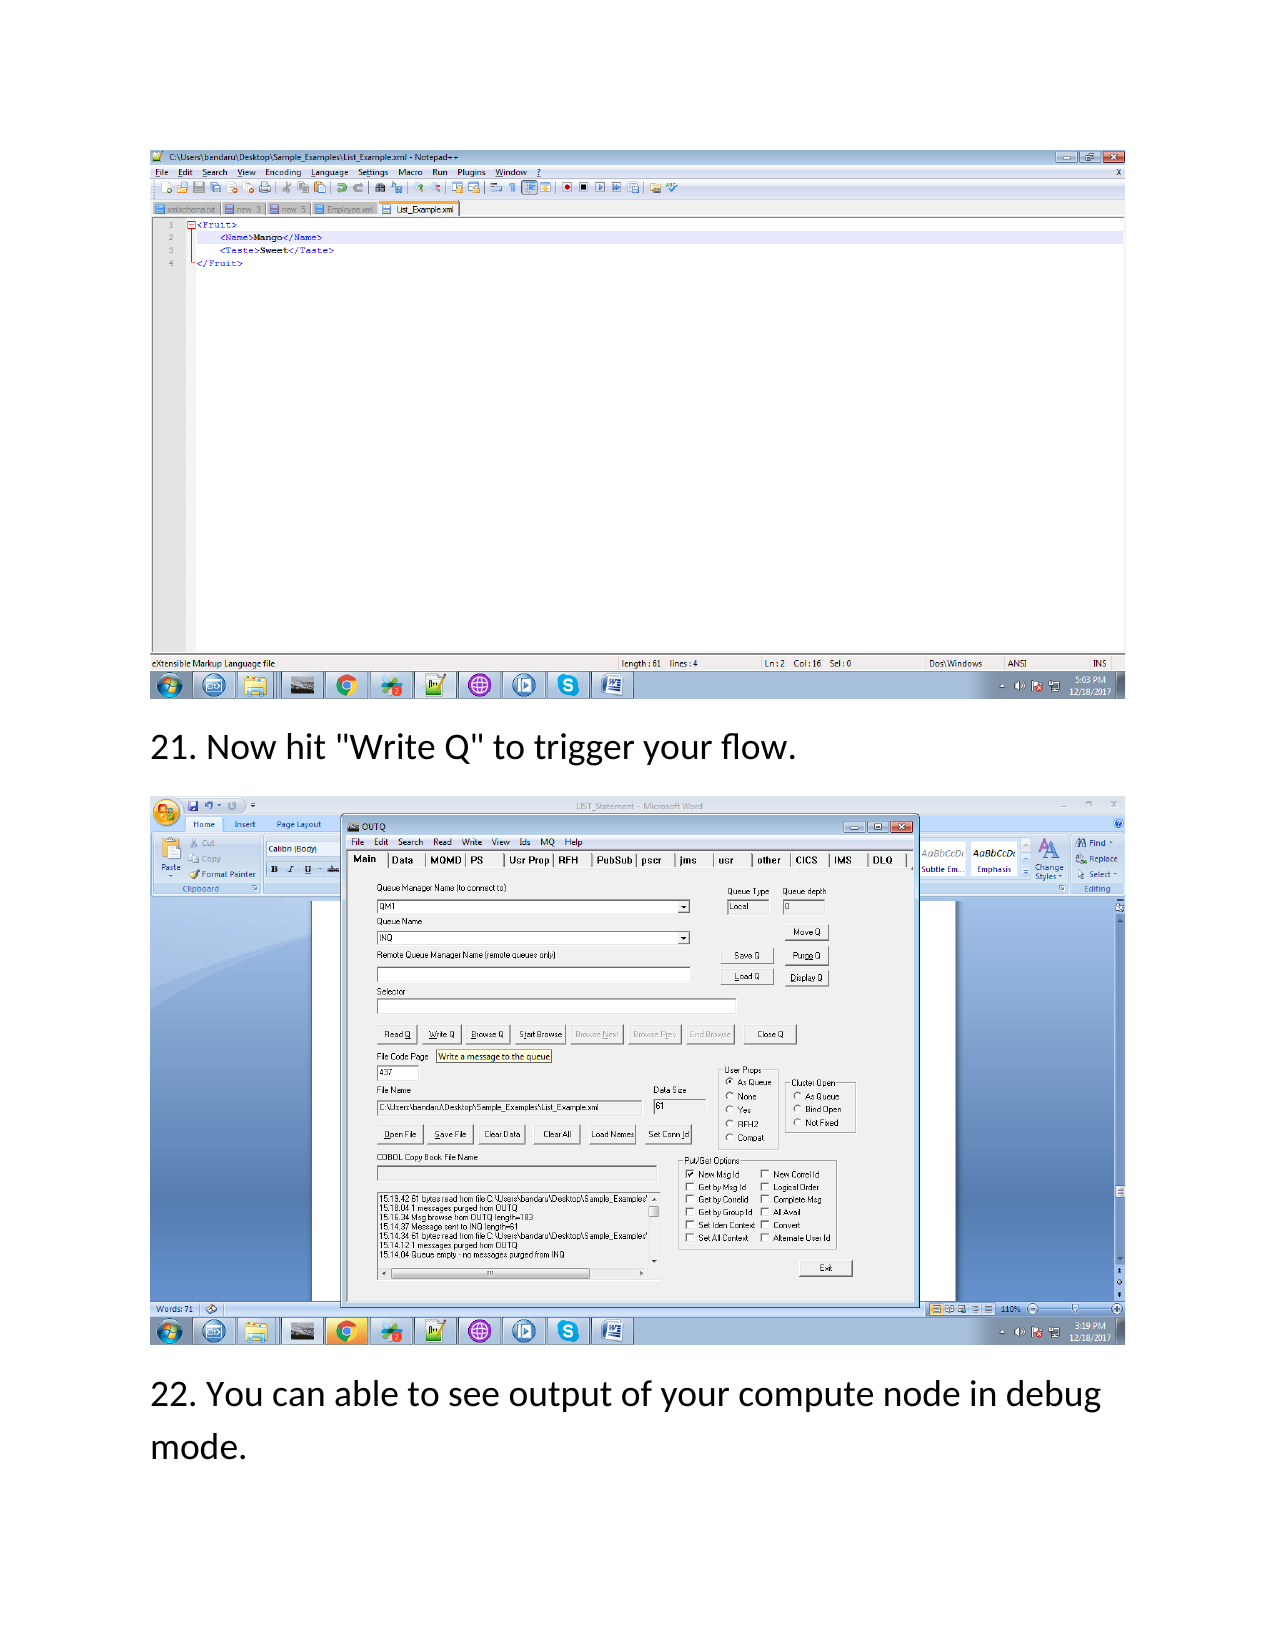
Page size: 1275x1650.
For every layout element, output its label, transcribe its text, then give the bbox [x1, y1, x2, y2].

text 22. You can able to see output of your compute node in debug mode. [150, 1370, 1125, 1468]
text 21. Now hit "Write Q" to trigger your flow. [150, 723, 1125, 769]
picture [150, 796, 1125, 1345]
picture [150, 150, 1125, 699]
